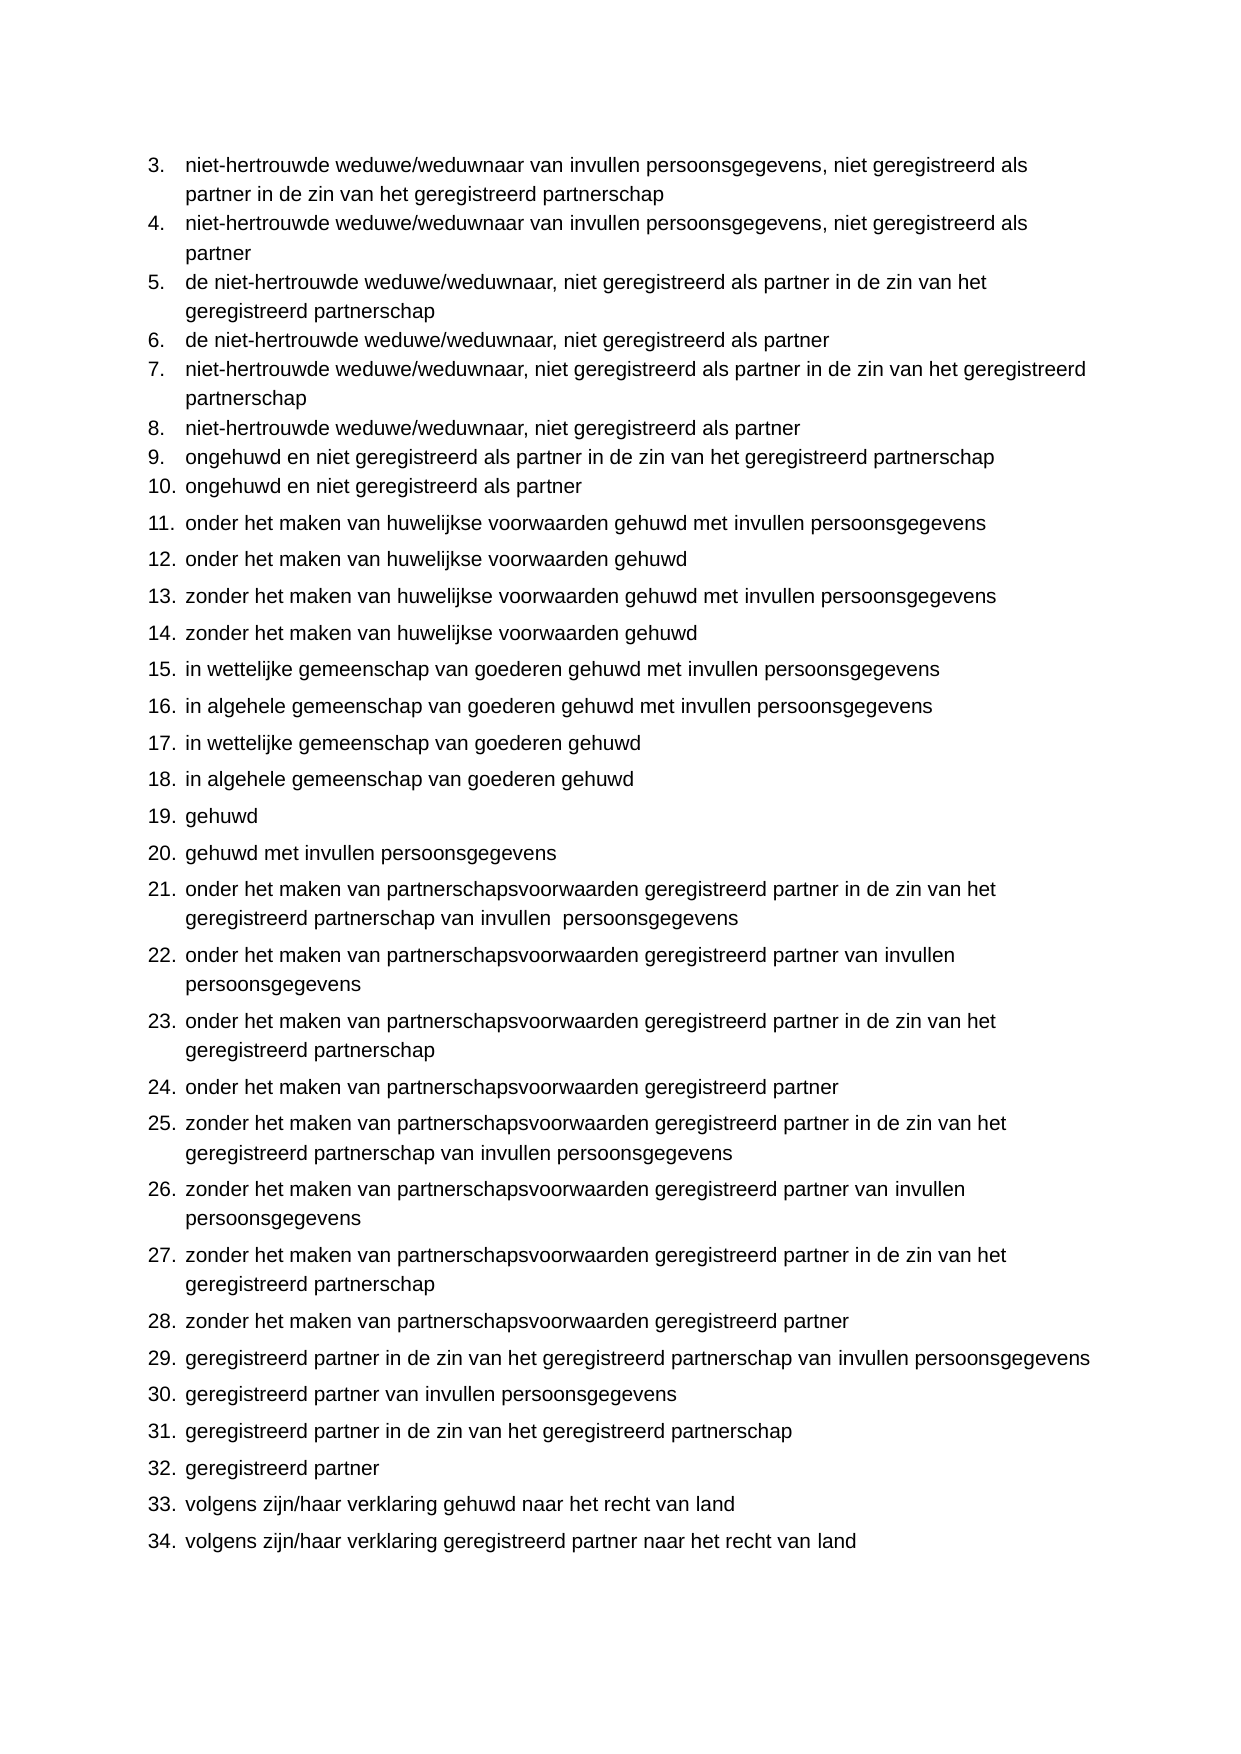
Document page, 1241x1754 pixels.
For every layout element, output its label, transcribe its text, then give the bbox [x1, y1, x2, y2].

list volgens zijn/haar verklaring gehuwd naar het recht van land [148, 1487, 1093, 1516]
list gehuwd [148, 798, 1093, 828]
list geregistreerd partner van invullen persoonsgegevens [148, 1377, 1093, 1406]
list niet-hertrouwde weduwe/weduwnaar, niet geregistreerd als partner [148, 410, 1093, 439]
list geregistreerd partner [148, 1450, 1093, 1479]
list niet-hertrouwde weduwe/weduwnaar van invullen persoonsgegevens, niet geregistreerd als partner in de zin van het geregistreerd partnerschap [148, 148, 1093, 206]
list de niet-hertrouwde weduwe/weduwnaar, niet geregistreerd als partner [148, 323, 1093, 352]
list zonder het maken van partnerschapsvoorwaarden geregistreerd partner in de zin van het geregistreerd partnerschap van invullen persoonsgegevens [148, 1106, 1093, 1164]
list gehuwd met invullen persoonsgegevens [148, 835, 1093, 864]
list in wettelijke gemeenschap van goederen gehuwd met invullen persoonsgegevens [148, 652, 1093, 681]
list geregistreerd partner in de zin van het geregistreerd partnerschap [148, 1413, 1093, 1443]
list onder het maken van partnerschapsvoorwaarden geregistreerd partner [148, 1069, 1093, 1098]
list zonder het maken van huwelijkse voorwaarden gehuwd [148, 615, 1093, 644]
list zonder het maken van partnerschapsvoorwaarden geregistreerd partner van invullen persoonsgegevens [148, 1172, 1093, 1230]
list zonder het maken van partnerschapsvoorwaarden geregistreerd partner [148, 1303, 1093, 1333]
list ongehuwd en niet geregistreerd als partner in de zin van het geregistreerd partnerschap [148, 439, 1093, 468]
list in algehele gemeenschap van goederen gehuwd [148, 762, 1093, 791]
list onder het maken van huwelijkse voorwaarden gehuwd [148, 542, 1093, 571]
list onder het maken van partnerschapsvoorwaarden geregistreerd partner van invullen persoonsgegevens [148, 938, 1093, 996]
list onder het maken van huwelijkse voorwaarden gehuwd met invullen persoonsgegevens [148, 505, 1093, 534]
list geregistreerd partner in de zin van het geregistreerd partnerschap van invullen persoonsgegevens [148, 1340, 1093, 1369]
list onder het maken van partnerschapsvoorwaarden geregistreerd partner in de zin van het geregistreerd partnerschap [148, 1003, 1093, 1062]
list in algehele gemeenschap van goederen gehuwd met invullen persoonsgegevens [148, 688, 1093, 718]
list in wettelijke gemeenschap van goederen gehuwd [148, 725, 1093, 754]
list zonder het maken van partnerschapsvoorwaarden geregistreerd partner in de zin van het geregistreerd partnerschap [148, 1238, 1093, 1296]
list ongehuwd en niet geregistreerd als partner [148, 468, 1093, 498]
list onder het maken van partnerschapsvoorwaarden geregistreerd partner in de zin van het geregistreerd partnerschap van invullen persoonsgegevens [148, 872, 1093, 930]
list niet-hertrouwde weduwe/weduwnaar, niet geregistreerd als partner in de zin van het geregistreerd partnerschap [148, 352, 1093, 410]
list de niet-hertrouwde weduwe/weduwnaar, niet geregistreerd als partner in de zin van het geregistreerd partnerschap [148, 264, 1093, 323]
list zonder het maken van huwelijkse voorwaarden gehuwd met invullen persoonsgegevens [148, 578, 1093, 608]
list volgens zijn/haar verklaring geregistreerd partner naar het recht van land [148, 1523, 1093, 1553]
list niet-hertrouwde weduwe/weduwnaar van invullen persoonsgegevens, niet geregistreerd als partner [148, 206, 1093, 264]
